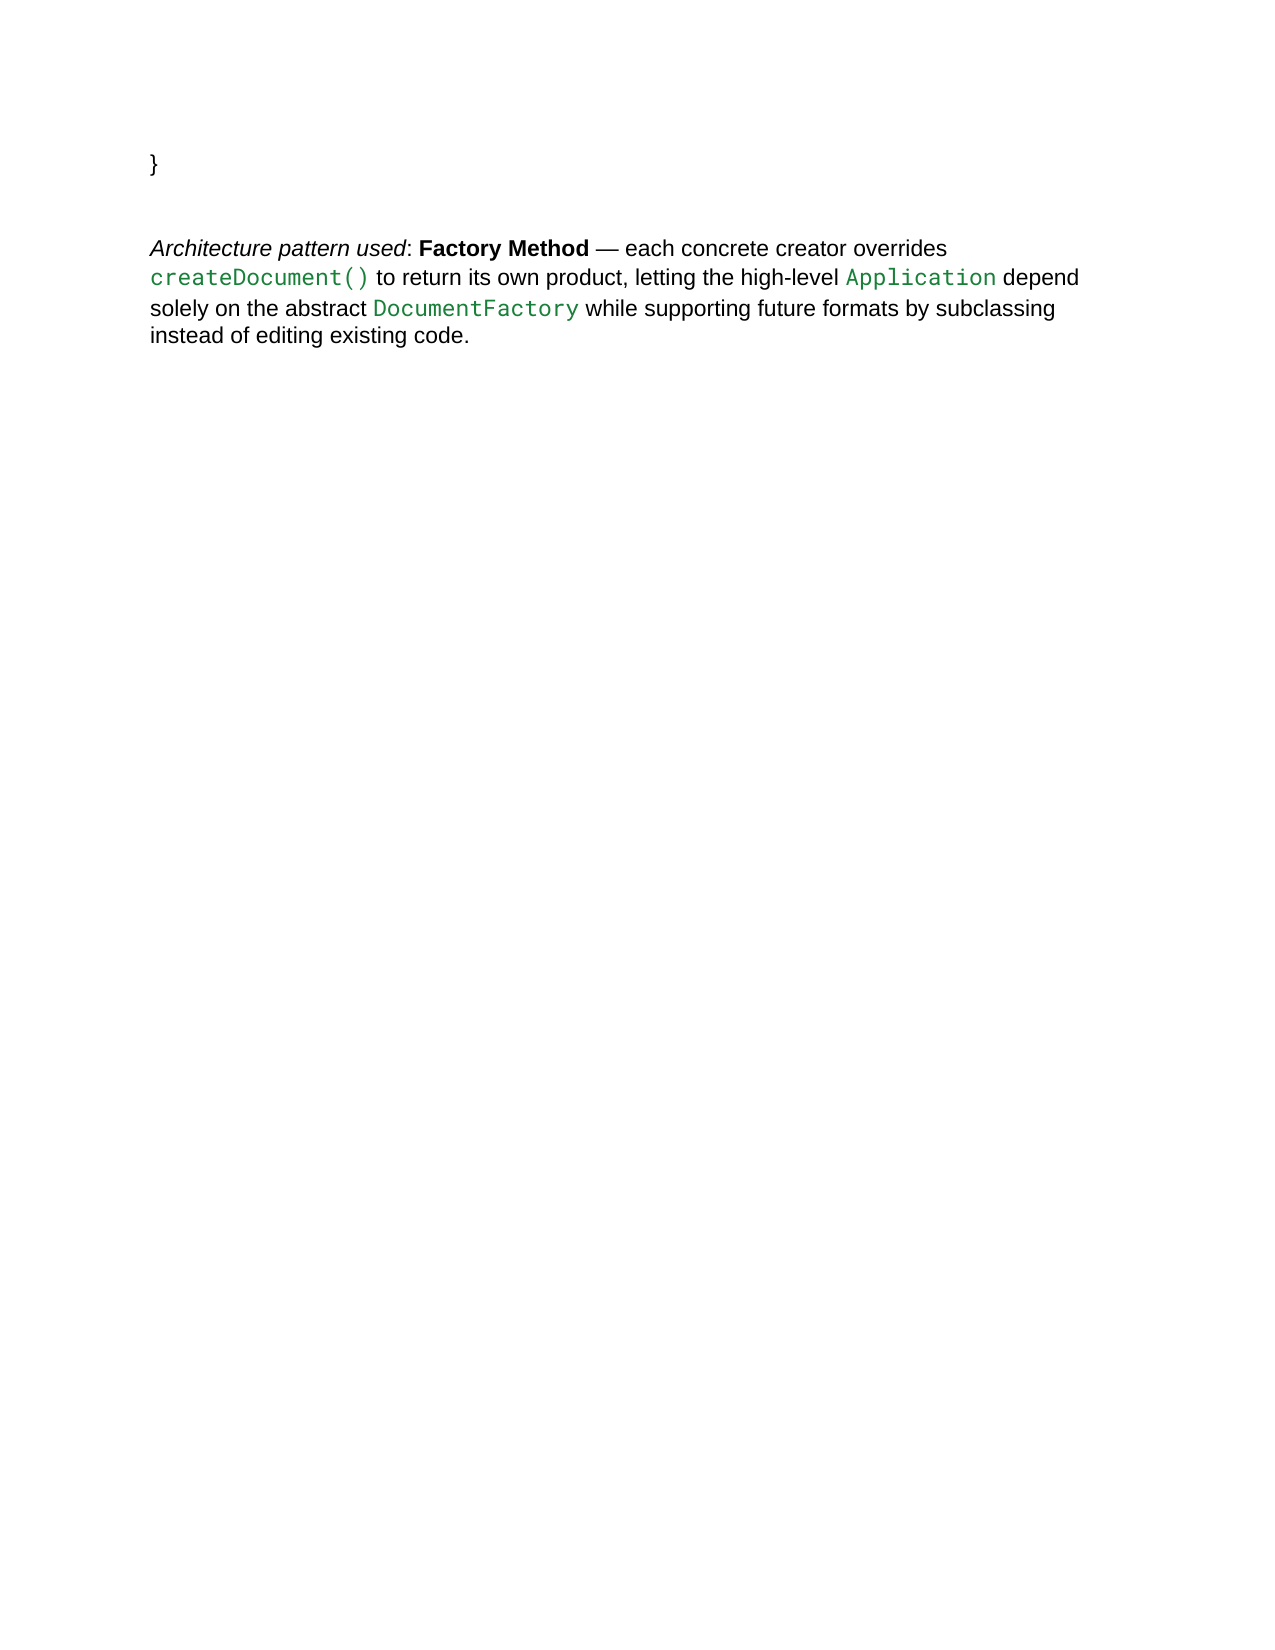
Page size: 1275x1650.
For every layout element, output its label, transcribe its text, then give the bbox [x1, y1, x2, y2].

text } [150, 150, 1125, 176]
text Architecture pattern used: Factory Method — each concrete creator overrides createDocument() to return its own product, letting the high-level Application depend solely on the abstract DocumentFactory while supporting future formats by subclassing instead of editing existing code. [150, 235, 1125, 348]
